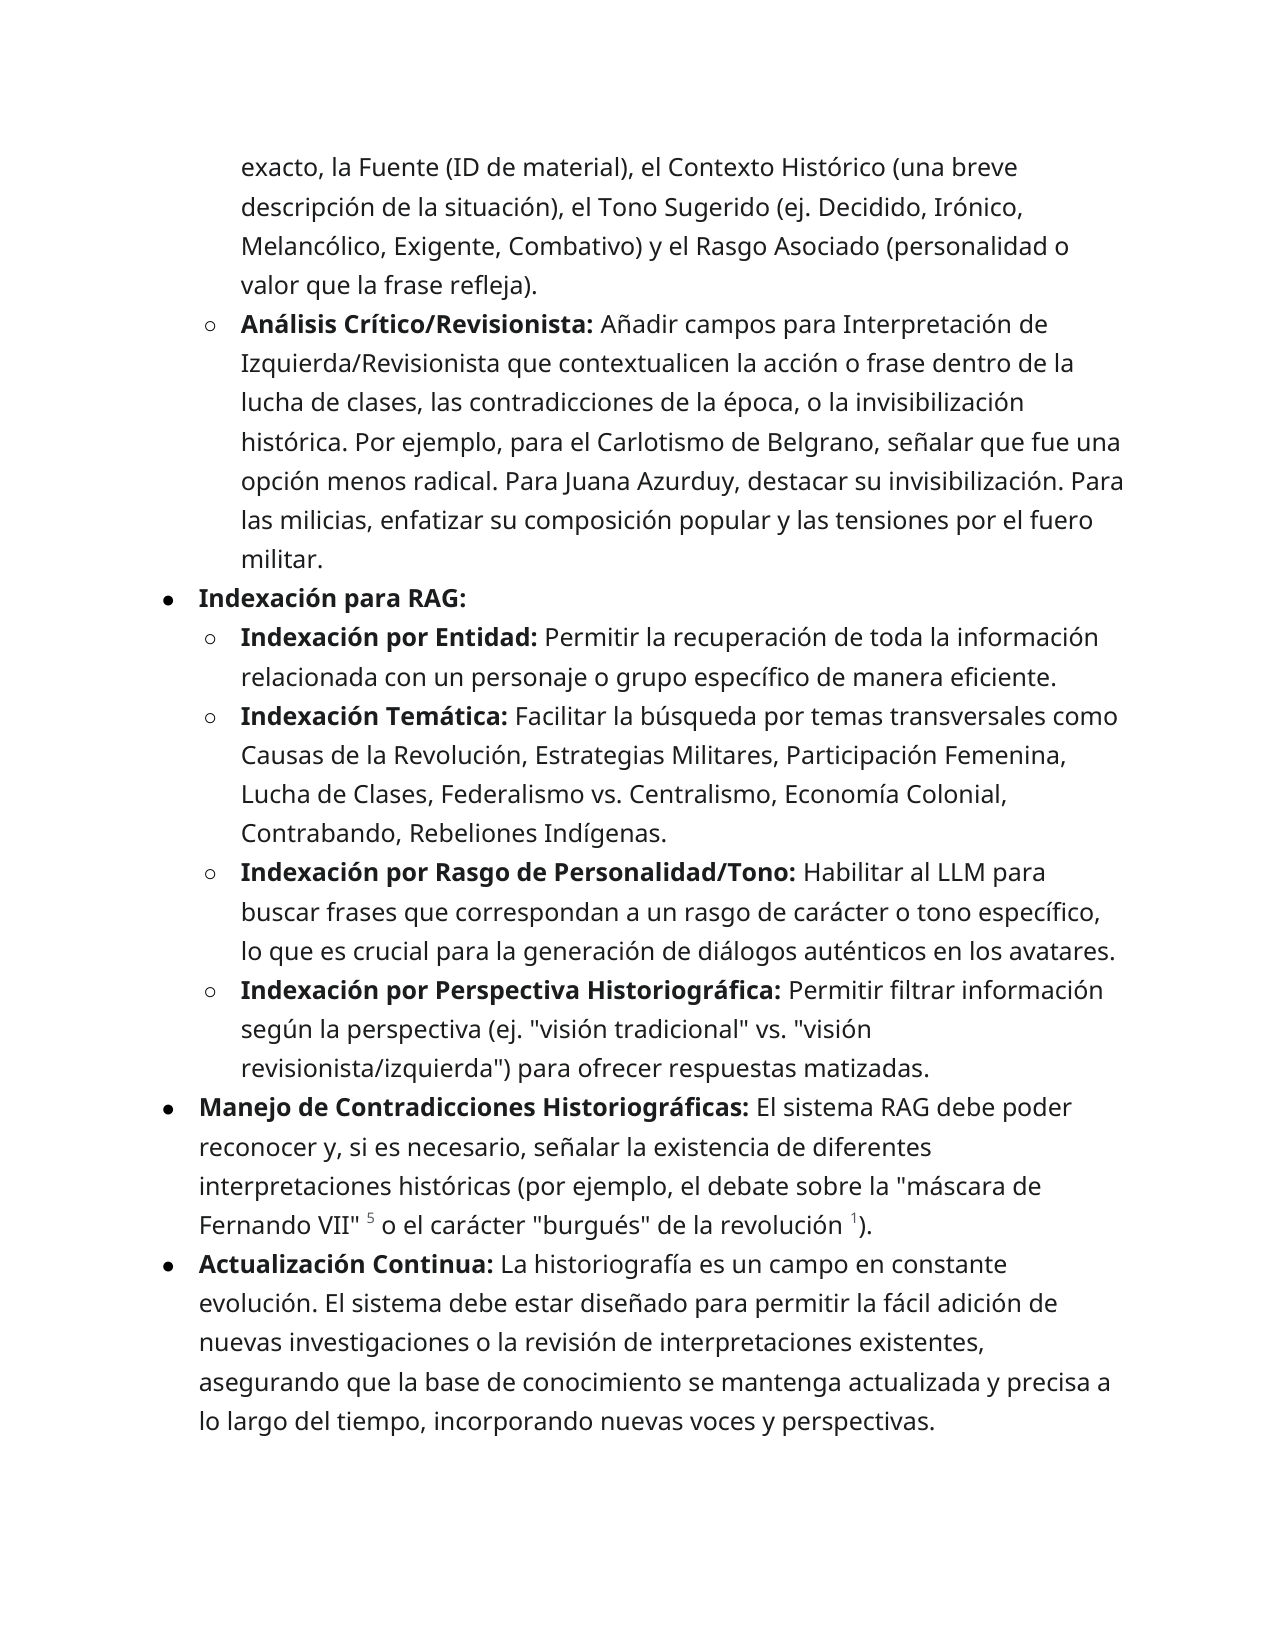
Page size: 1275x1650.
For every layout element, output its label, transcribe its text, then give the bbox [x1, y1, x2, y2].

list Manejo de Contradicciones Historiográficas: El sistema RAG debe poder reconocer y, si es necesario, señalar la existencia de diferentes interpretaciones históricas (por ejemplo, el debate sobre la "máscara de Fernando VII" 5 o el carácter "burgués" de la revolución 1). [161, 1090, 1125, 1242]
list Indexación por Rasgo de Personalidad/Tono: Habilitar al LLM para buscar frases que correspondan a un rasgo de carácter o tono específico, lo que es crucial para la generación de diálogos auténticos en los avatares. [203, 855, 1125, 967]
list Análisis Crítico/Revisionista: Añadir campos para Interpretación de Izquierda/Revisionista que contextualicen la acción o frase dentro de la lucha de clases, las contradicciones de la época, o la invisibilización histórica. Por ejemplo, para el Carlotismo de Belgrano, señalar que fue una opción menos radical. Para Juana Azurduy, destacar su invisibilización. Para las milicias, enfatizar su composición popular y las tensiones por el fuero militar. [203, 307, 1125, 576]
list Indexación por Perspectiva Historiográfica: Permitir filtrar información según la perspectiva (ej. "visión tradicional" vs. "visión revisionista/izquierda") para ofrecer respuestas matizadas. [203, 972, 1125, 1085]
list Indexación por Entidad: Permitir la recuperación de toda la información relacionada con un personaje o grupo específico de manera eficiente. [203, 620, 1125, 693]
list Indexación para RAG: [161, 581, 1125, 615]
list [203, 150, 1125, 302]
list Actualización Continua: La historiografía es un campo en constante evolución. El sistema debe estar diseñado para permitir la fácil adición de nuevas investigaciones o la revisión de interpretaciones existentes, asegurando que la base de conocimiento se mantenga actualizada y precisa a lo largo del tiempo, incorporando nuevas voces y perspectivas. [161, 1247, 1125, 1437]
list Indexación Temática: Facilitar la búsqueda por temas transversales como Causas de la Revolución, Estrategias Militares, Participación Femenina, Lucha de Clases, Federalismo vs. Centralismo, Economía Colonial, Contrabando, Rebeliones Indígenas. [203, 698, 1125, 850]
